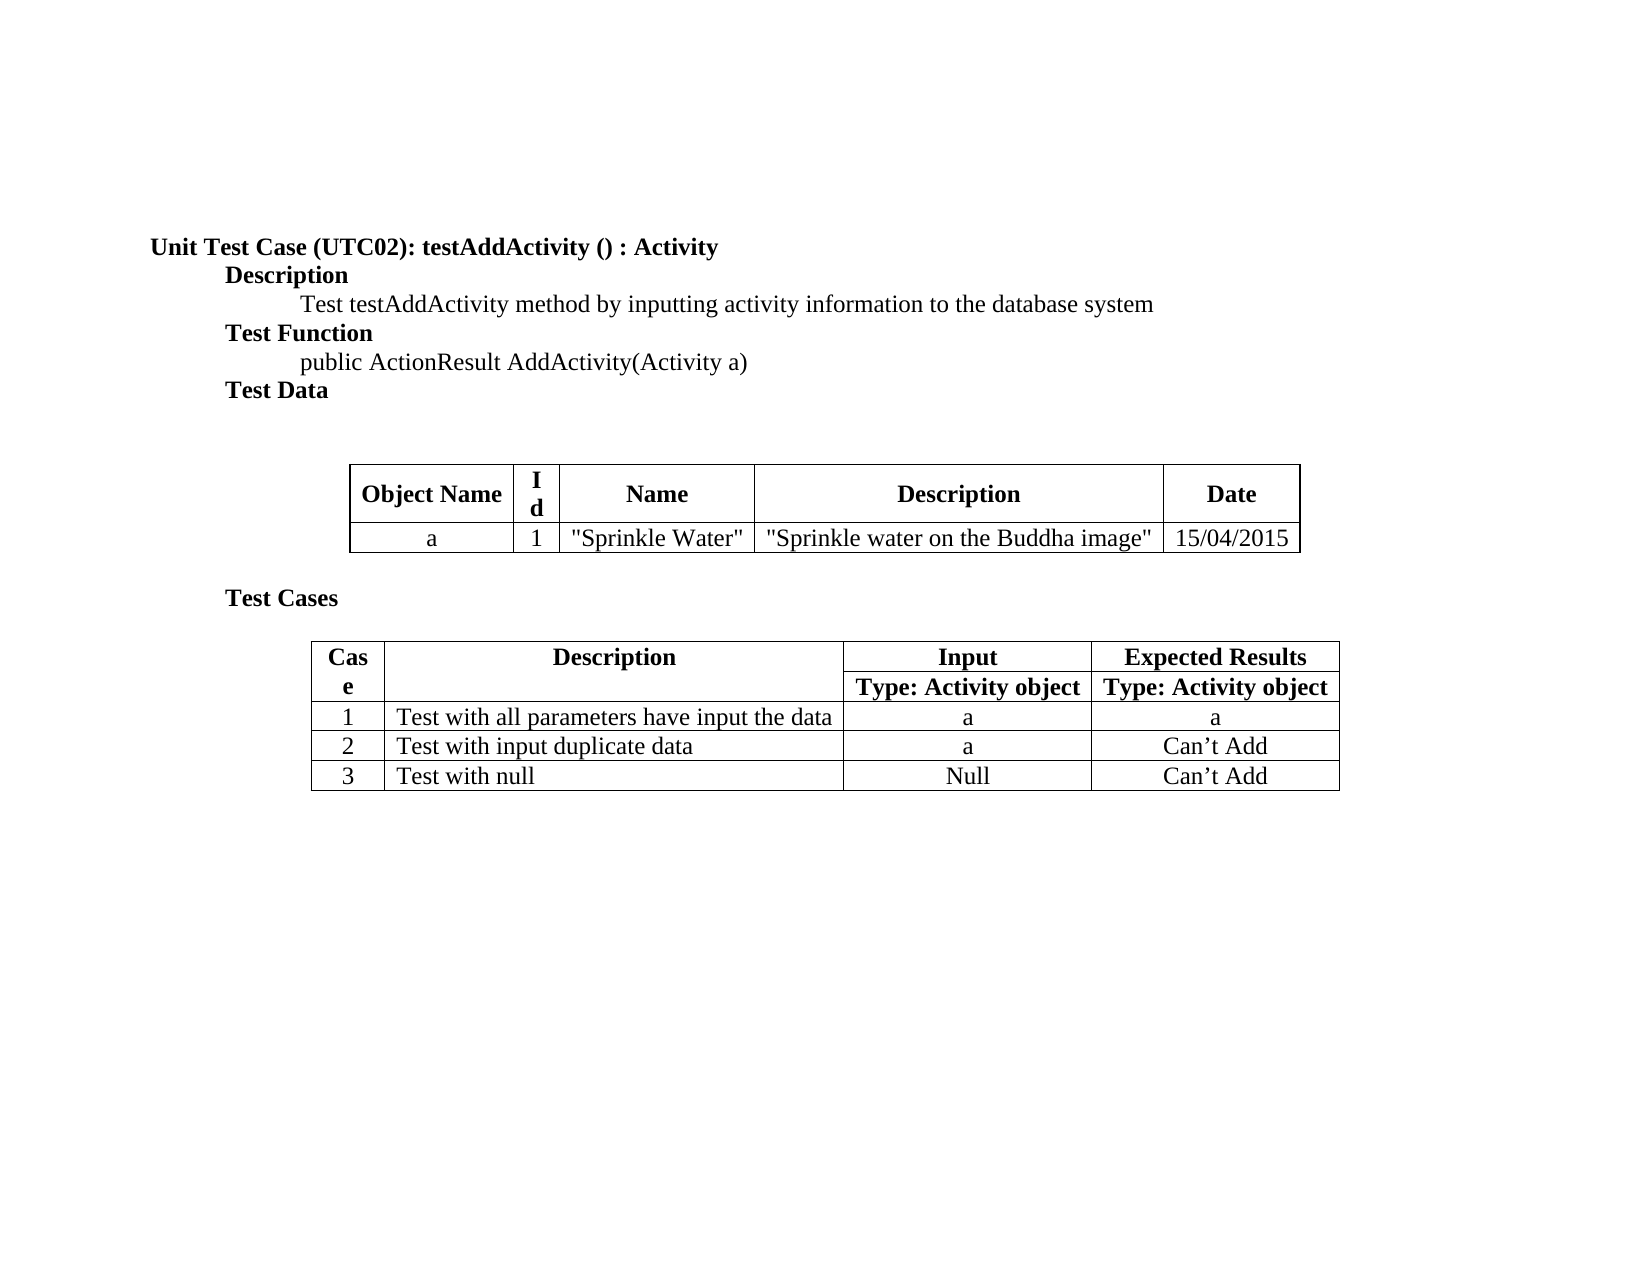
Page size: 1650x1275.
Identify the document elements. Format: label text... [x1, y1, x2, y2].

table_cell 1 [514, 523, 559, 552]
text public ActionResult AddActivity(Activity a) [150, 347, 1500, 376]
table_cell a [844, 702, 1091, 730]
table_header Description [755, 465, 1163, 522]
table_cell a [1092, 702, 1339, 730]
text Test Cases [150, 583, 1500, 612]
text Description [150, 261, 1500, 289]
table_cell 15/04/2015 [1164, 523, 1299, 552]
table_cell Null [844, 761, 1091, 790]
table_cell 3 [312, 761, 384, 790]
table_cell Type: Activity object [844, 672, 1091, 701]
table_cell Test with all parameters have input the data [385, 702, 843, 730]
text Test Function [150, 318, 1500, 347]
table_header Date [1164, 465, 1299, 522]
table_header Object Name [351, 465, 513, 522]
table_header Expected Results [1092, 642, 1339, 671]
table_cell a [844, 731, 1091, 760]
subtitle Unit Test Case (UTC02): testAddActivity () : Activity [150, 232, 1500, 261]
table_header Name [560, 465, 754, 522]
table_header Id [514, 465, 559, 522]
table_cell Can’t Add [1092, 731, 1339, 760]
table_cell "Sprinkle Water" [560, 523, 754, 552]
table_header Input [844, 642, 1091, 671]
table_cell "Sprinkle water on the Buddha image" [755, 523, 1163, 552]
table_cell a [351, 523, 513, 552]
table_cell 2 [312, 731, 384, 760]
table_cell Test with null [385, 761, 843, 790]
text Test testAddActivity method by inputting activity information to the database system [150, 289, 1500, 318]
table_cell 1 [312, 702, 384, 730]
table_header Description [385, 642, 843, 701]
table_cell Can’t Add [1092, 761, 1339, 790]
table_header Case [312, 642, 384, 701]
text Test Data [150, 376, 1500, 404]
table_cell Test with input duplicate data [385, 731, 843, 760]
table_cell Type: Activity object [1092, 672, 1339, 701]
